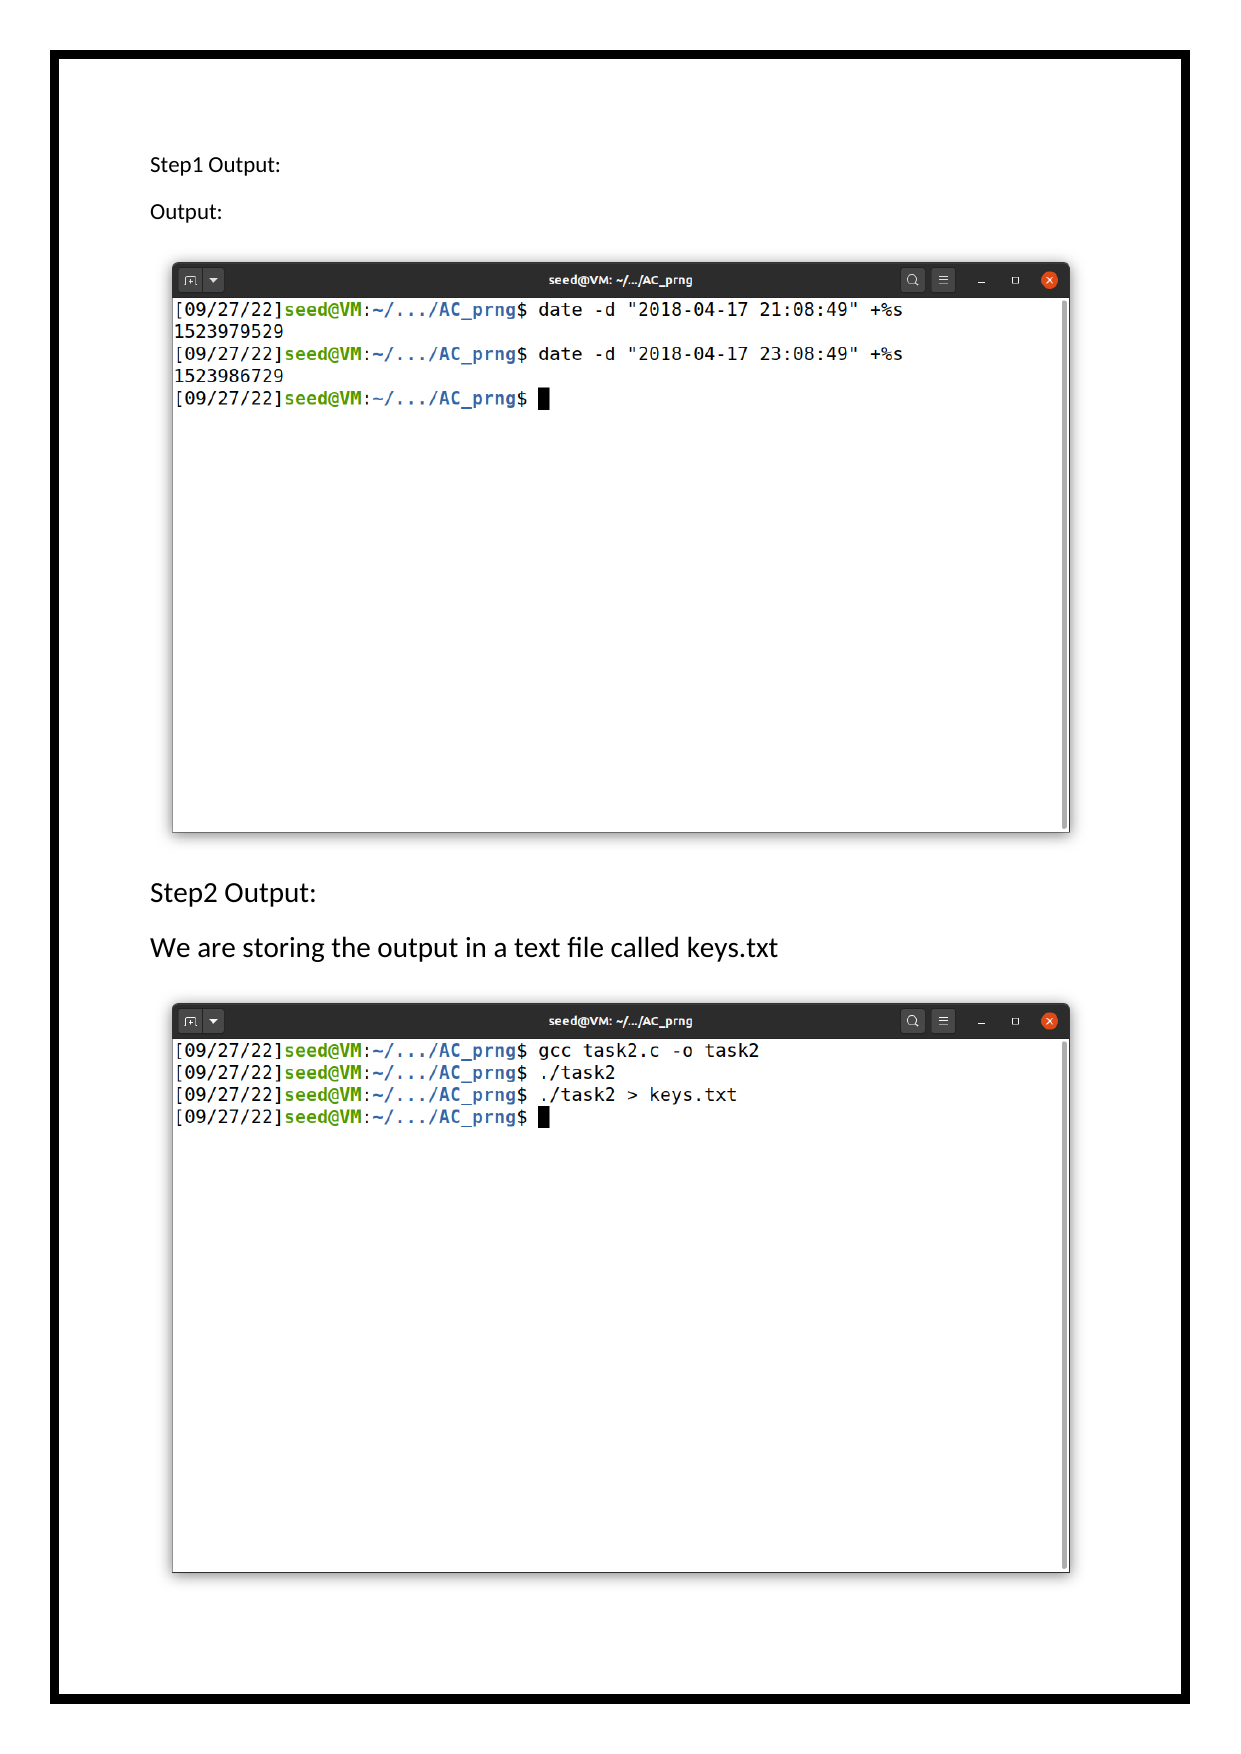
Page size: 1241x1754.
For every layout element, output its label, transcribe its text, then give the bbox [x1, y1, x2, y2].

text Output: [150, 197, 1090, 225]
text Step2 Output: [150, 874, 1090, 909]
picture [150, 984, 1091, 1596]
text We are storing the output in a text file called keys.txt [150, 929, 1090, 965]
text Step1 Output: [150, 150, 1090, 178]
picture [150, 243, 1091, 856]
